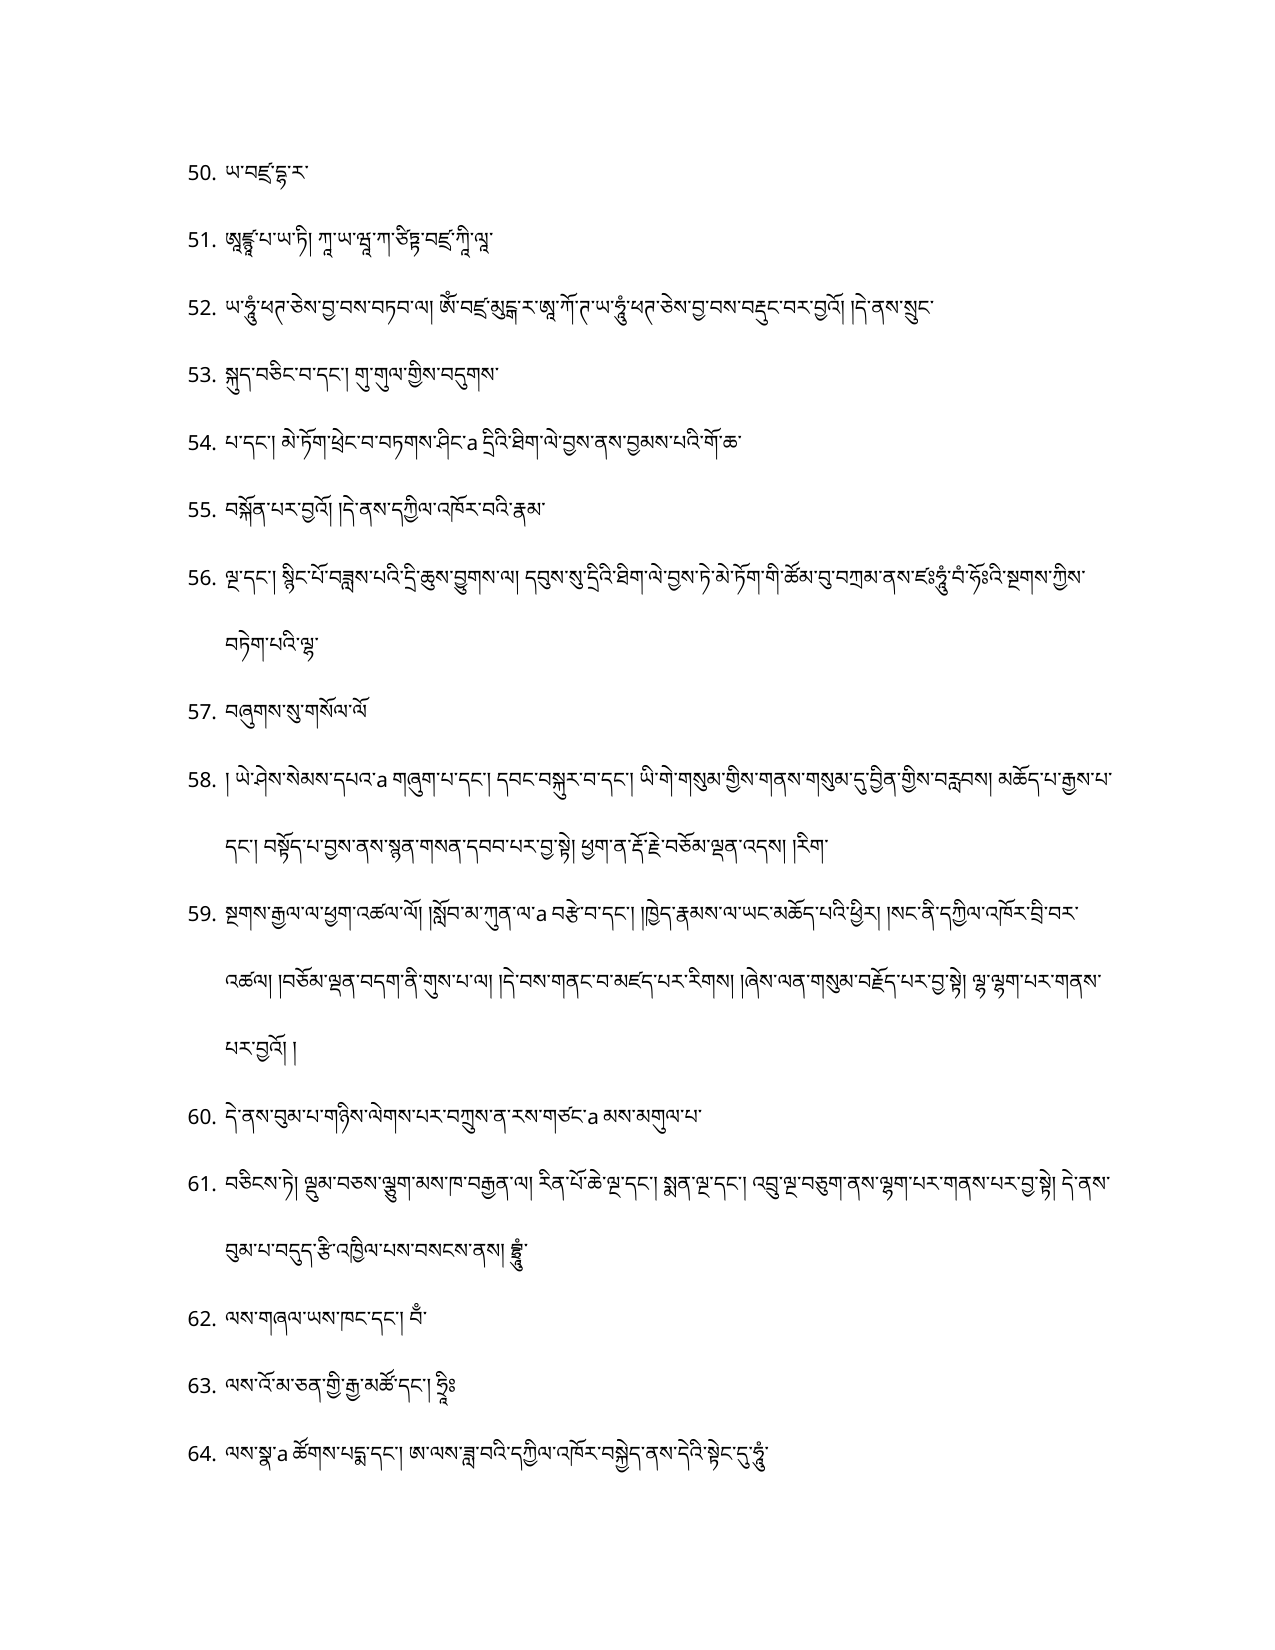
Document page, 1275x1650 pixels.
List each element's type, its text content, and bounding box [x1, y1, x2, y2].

list ལས་གཞལ་ཡས་ཁང་དང༌། བྃ་ [187, 1296, 1125, 1354]
list སྐུད་བཅིང་བ་དང་། གུ་གུལ་གྱིས་བདུགས་ [187, 352, 1125, 411]
list ། ཡེ་ཤེས་སེམས་དཔའ་aགཞུག་པ་དང༌། དབང་བསྐུར་བ་དང༌། ཡི་གེ་གསུམ་གྱིས་གནས་གསུམ་དུ་བྱིན་གྱིས་བརླབས། མཆོད་པ་རྒྱས་པ་དང༌། བསྟོད་པ་བྱས་ནས་སྙན་གསན་དབབ་པར་བྱ་སྟེ། ཕྱག་ན་རྡོ་རྗེ་བཅོམ་ལྡན་འདས། །རིག་ [187, 757, 1125, 883]
list ལས་སྣ་aཚོགས་པདྨ་དང༌། ཨ་ལས་ཟླ་བའི་དཀྱིལ་འཁོར་བསྐྱེད་ནས་དེའི་སྟེང་དུ་ཧཱུཾ་ [187, 1431, 1125, 1489]
list པ་དང༌། མེ་ཏོག་ཕྲེང་བ་བཏགས་ཤིང་aདྲིའི་ཐིག་ལེ་བྱས་ནས་བྱམས་པའི་གོ་ཆ་ [187, 419, 1125, 478]
list བཞུགས་སུ་གསོལ་ལོ [187, 689, 1125, 748]
list ལྔ་དང༌། སྙིང་པོ་བཟླས་པའི་དྲི་ཆུས་བྱུགས་ལ། དབུས་སུ་དྲིའི་ཐིག་ལེ་བྱས་ཏེ་མེ་ཏོག་གི་ཚོམ་བུ་བཀྲམ་ནས་ཛཿཧཱུཾ་བཾ་ཧོཿའི་སྔགས་ཀྱིས་བཏེག་པའི་ལྷ་ [187, 554, 1125, 680]
list ཡ་ཧཱུཾ་ཕཊ་ཅེས་བྱ་བས་བཏབ་ལ། ཨོཾ་བཛྲ་མུངྒ་ར་ཨཱ་ཀོ་ཊ་ཡ་ཧཱུཾ་ཕཊ་ཅེས་བྱ་བས་བརྡུང་བར་བྱའོ། །དེ་ནས་སྲུང་ [187, 285, 1125, 343]
list ཨཱཛྙཱ་པ་ཡ་ཏི། ཀཱ་ཡ་ཝཱ་ཀ་ཙིཏྟ་བཛྲ་ཀཱི་ལཱ་ [187, 217, 1125, 276]
list སྔགས་རྒྱལ་ལ་ཕྱག་འཚལ་ལོ། །སློབ་མ་ཀུན་ལ་aབརྩེ་བ་དང༌། །ཁྱེད་རྣམས་ལ་ཡང་མཆོད་པའི་ཕྱིར། །སང་ནི་དཀྱིལ་འཁོར་བྲི་བར་འཚལ། །བཅོམ་ལྡན་བདག་ནི་གུས་པ་ལ། །དེ་བས་གནང་བ་མཛད་པར་རིགས། །ཞེས་ལན་གསུམ་བརྗོད་པར་བྱ་སྟེ། ལྷ་ལྷག་པར་གནས་པར་བྱའོ། ། [187, 891, 1125, 1085]
list དེ་ནས་བུམ་པ་གཉིས་ལེགས་པར་བཀྲུས་ན་རས་གཙང་aམས་མགུལ་པ་ [187, 1093, 1125, 1152]
list བསྐོན་པར་བྱའོ། །དེ་ནས་དཀྱིལ་འཁོར་བའི་རྣམ་ [187, 487, 1125, 546]
list ལས་འོ་མ་ཅན་གྱི་རྒྱ་མཚོ་དང༌། ཧྲཱིཿ [187, 1363, 1125, 1422]
list ཡ་བཛྲ་དྷ་ར་ [187, 150, 1125, 209]
list བཅིངས་ཏེ། ལྡུམ་བཅས་ལྕུག་མས་ཁ་བརྒྱན་ལ། རིན་པོ་ཆེ་ལྔ་དང༌། སྨན་ལྔ་དང༌། འབྲུ་ལྔ་བཅུག་ནས་ལྷག་པར་གནས་པར་བྱ་སྟེ། དེ་ནས་བུམ་པ་བདུད་རྩི་འཁྱིལ་པས་བསངས་ནས། བྷྲཱུཾ་ [187, 1161, 1125, 1287]
